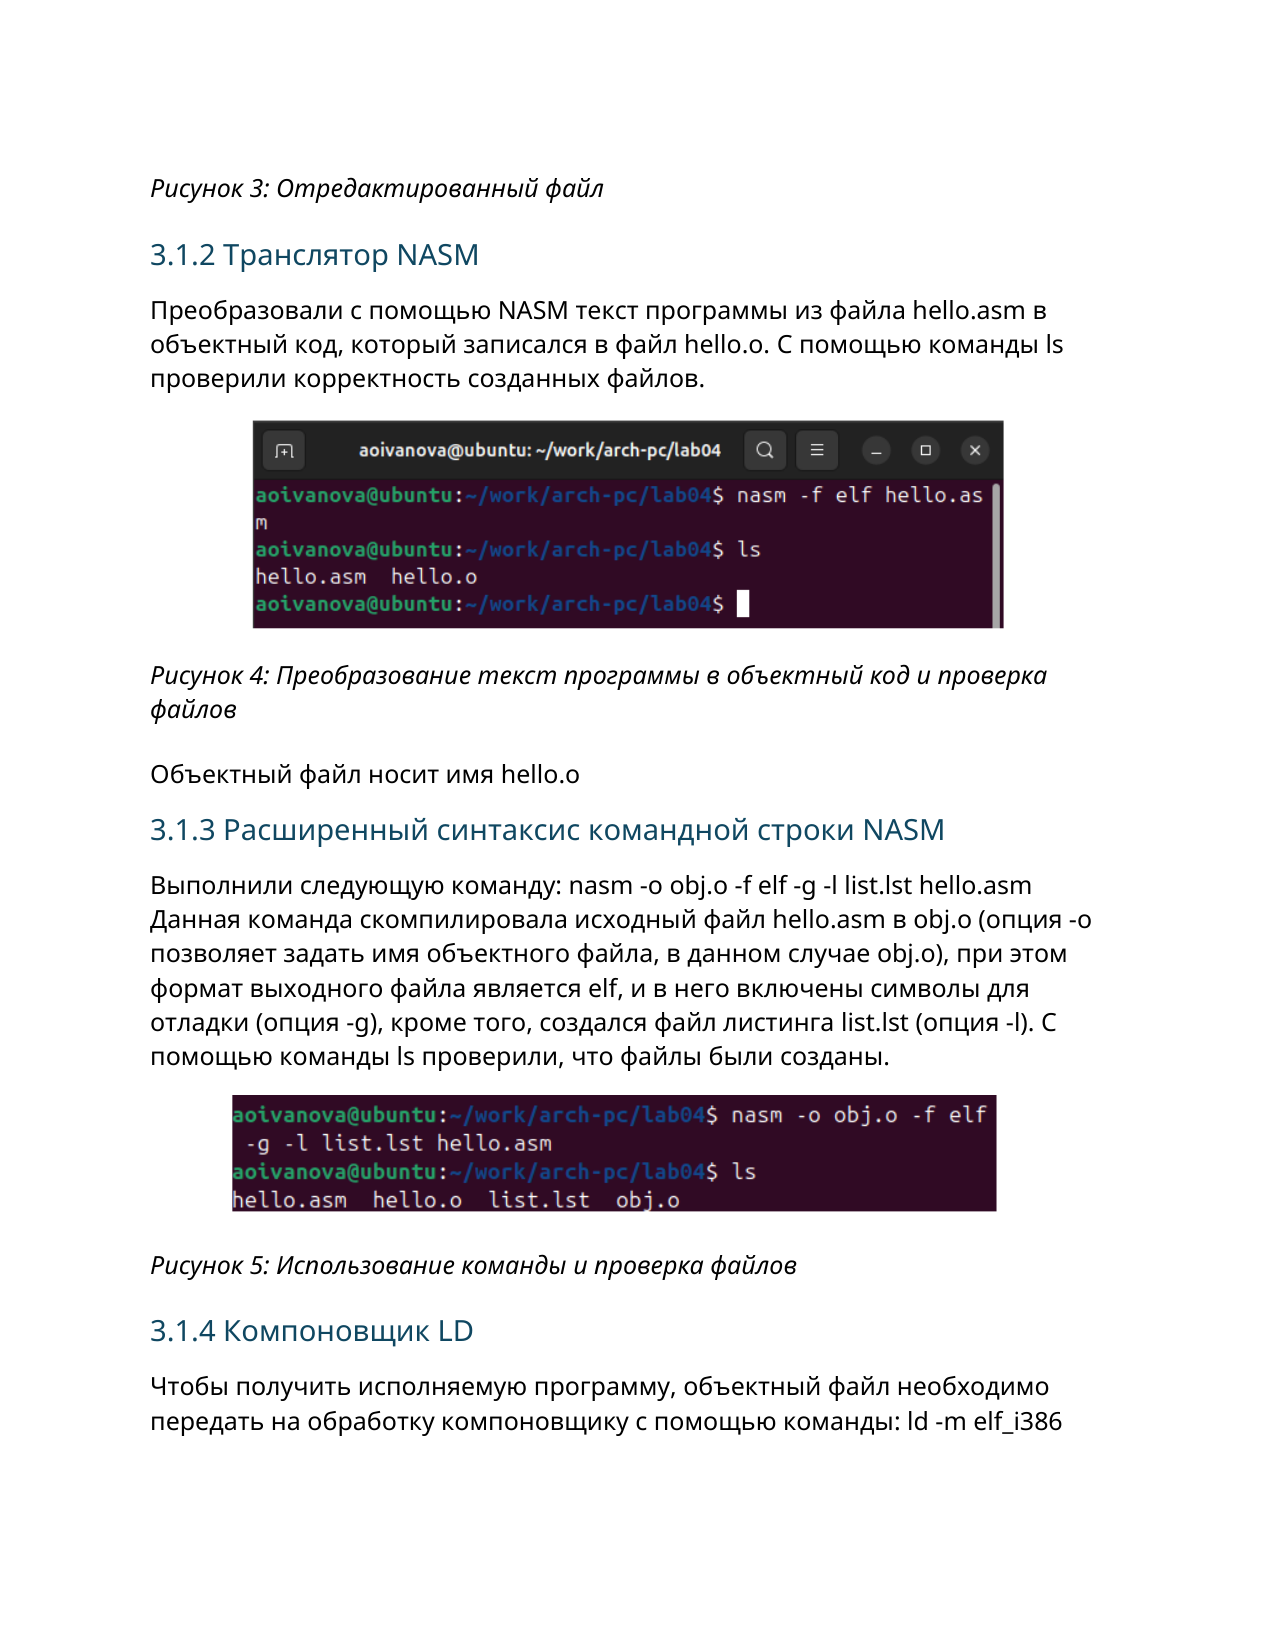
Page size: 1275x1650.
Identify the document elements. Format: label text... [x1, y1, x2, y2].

picture [232, 1095, 1020, 1227]
table_header Рисунок 4: Преобразование текст программы в объектный код и проверка файлов [139, 414, 1114, 738]
subtitle 3.1.2 Транслятор NASM [150, 234, 1125, 274]
picture [232, 417, 1020, 637]
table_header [139, 150, 1114, 217]
table_header Рисунок 5: Использование команды и проверка файлов [139, 1091, 1114, 1294]
text Объектный файл носит имя hello.o [150, 757, 1125, 791]
subtitle 3.1.4 Компоновщик LD [150, 1311, 1125, 1350]
text Преобразовали с помощью NASM текст программы из файла hello.asm в объектный код, который записался в файл hello.o. С помощью команды ls проверили корректность созданных файлов. [150, 292, 1125, 395]
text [150, 1369, 1125, 1437]
text Выполнили следующую команду: nasm -o obj.o -f elf -g -l list.lst hello.asm Данная команда скомпилировала исходный файл hello.asm в obj.o (опция -o позволяет задать имя объектного файла, в данном случае obj.o), при этом формат выходного файла является elf, и в него включены символы для отладки (опция -g), кроме того, создался файл листинга list.lst (опция -l). С помощью команды ls проверили, что файлы были созданы. [150, 868, 1125, 1072]
subtitle 3.1.3 Расширенный синтаксис командной строки NASM [150, 809, 1125, 849]
